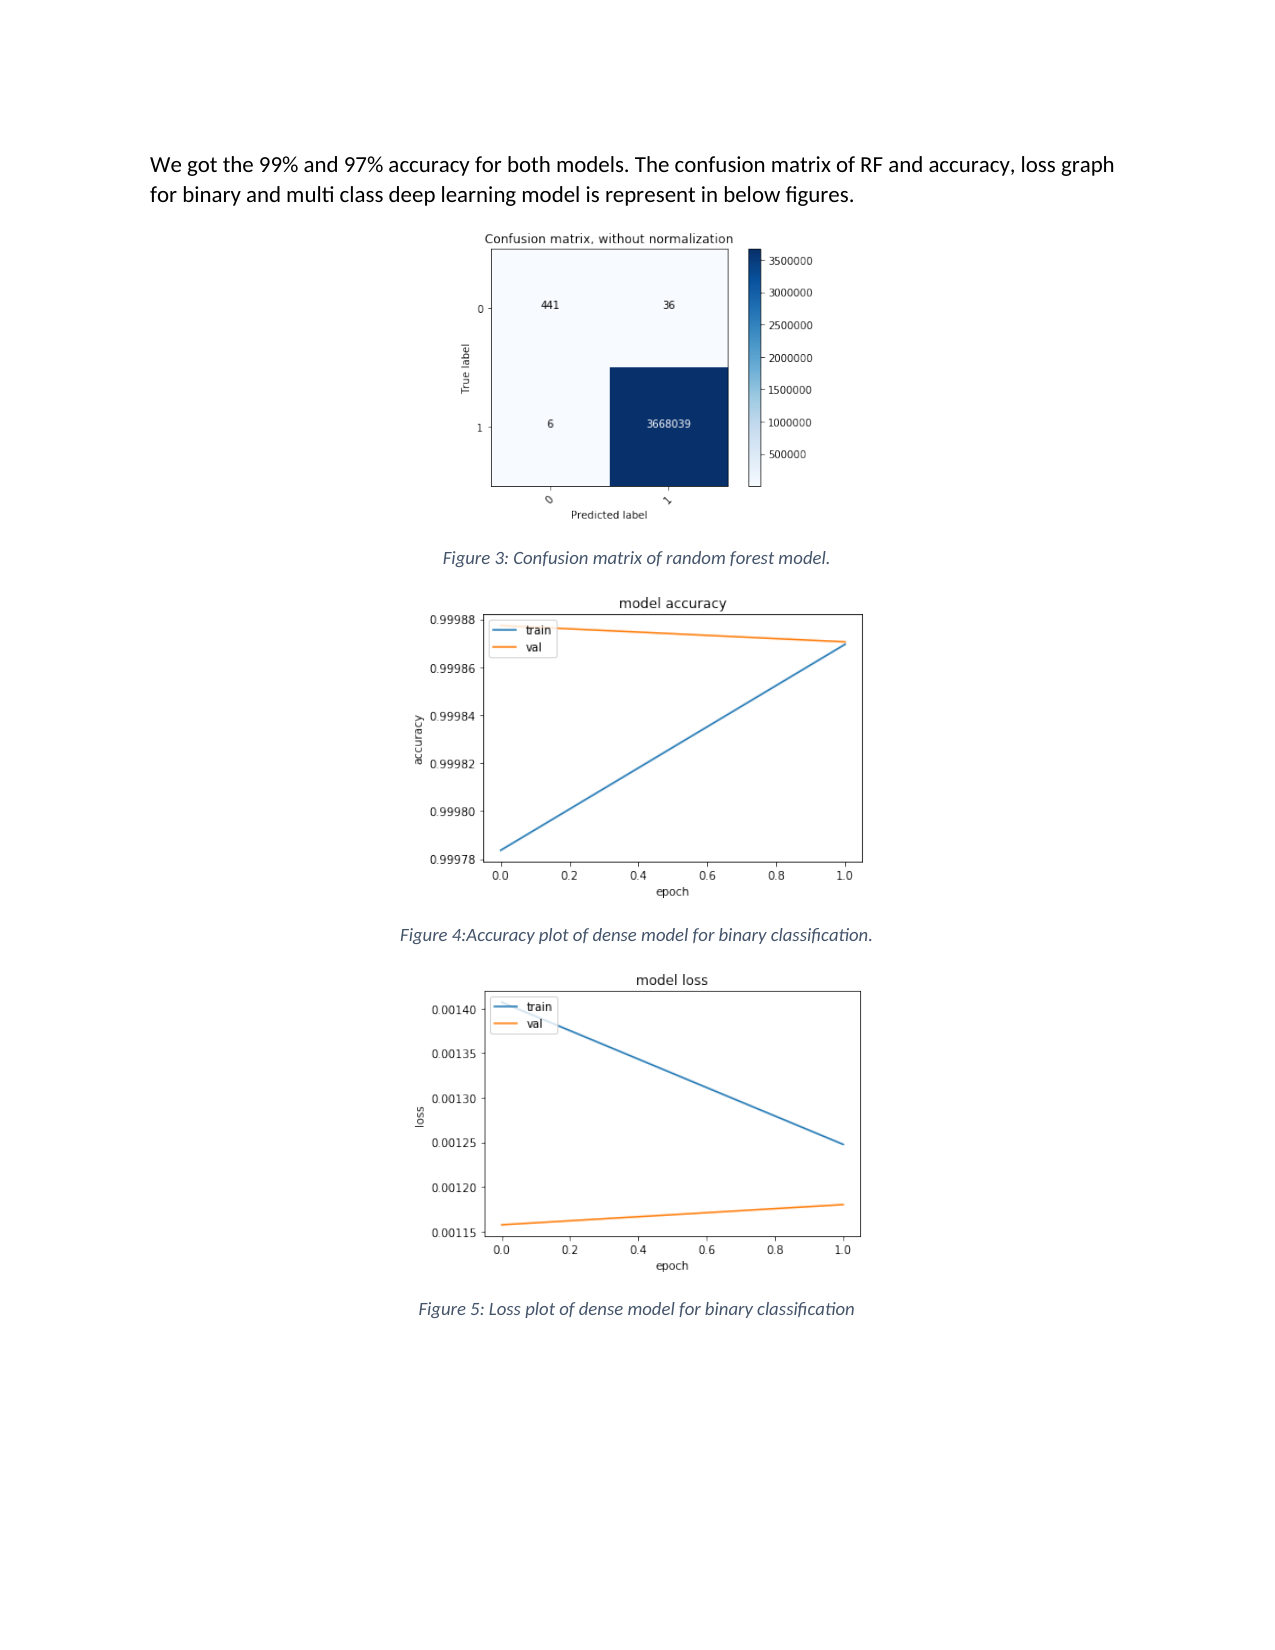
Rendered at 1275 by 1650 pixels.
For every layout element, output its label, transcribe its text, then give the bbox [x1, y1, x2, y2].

picture [455, 227, 820, 527]
text Figure 4:Accuracy plot of dense model for binary classification. [150, 923, 1125, 946]
picture [405, 589, 870, 905]
picture [407, 966, 868, 1279]
text Figure 5: Loss plot of dense model for binary classification [150, 1297, 1125, 1320]
text Figure 3: Confusion matrix of random forest model. [150, 546, 1125, 569]
text We got the 99% and 97% accuracy for both models. The confusion matrix of RF and accuracy, loss graph for binary and multi class deep learning model is represent in below figures. [150, 150, 1125, 208]
